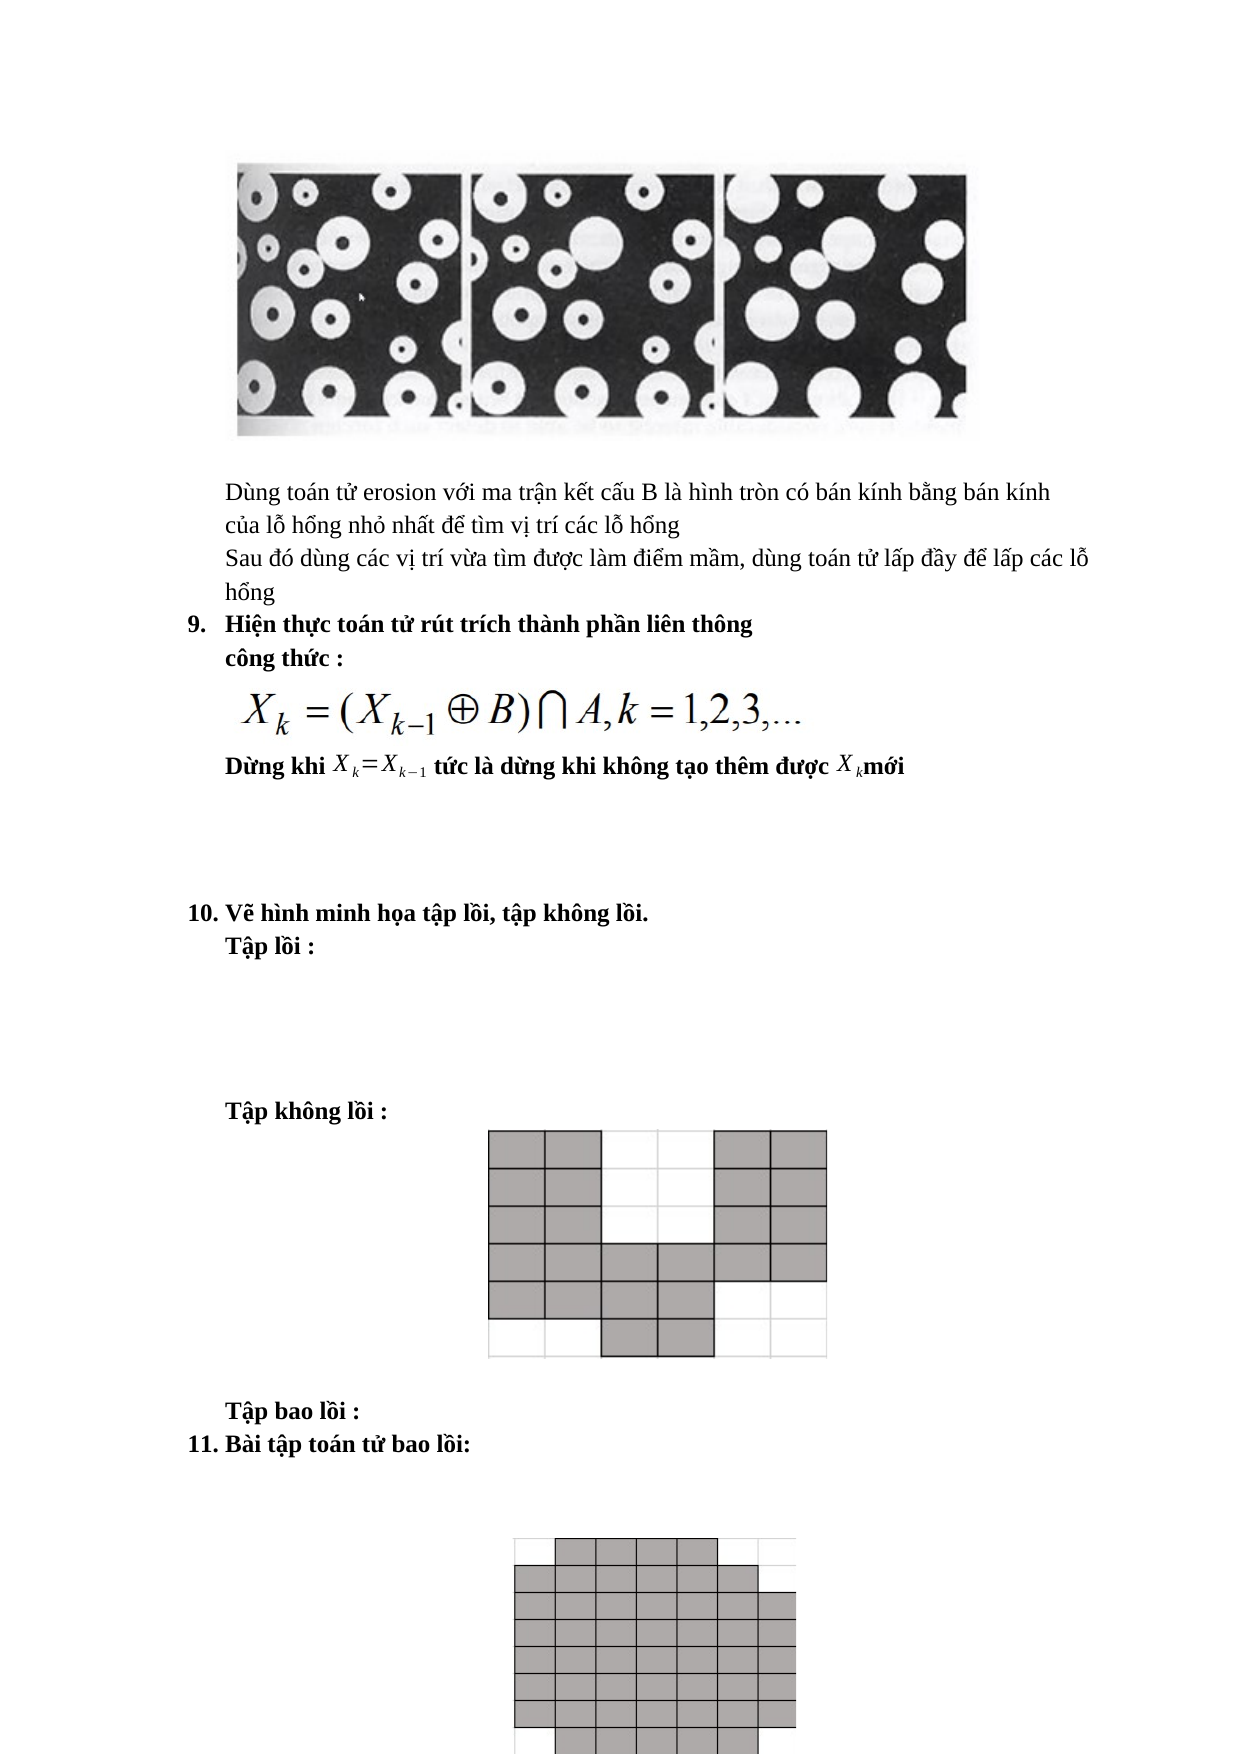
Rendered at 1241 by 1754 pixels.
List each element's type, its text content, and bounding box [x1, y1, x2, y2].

text Tập lồi : [225, 931, 1090, 960]
text Tập bao lồi : [225, 1396, 1090, 1424]
text Dừng khi tức là dừng khi không tạo thêm được mới [225, 750, 1090, 781]
text Sau đó dùng các vị trí vừa tìm được làm điểm mầm, dùng toán tử lấp đầy để lấp các lỗ hổng [225, 543, 1090, 605]
text Tập không lồi : [225, 1096, 1090, 1125]
list Vẽ hình minh họa tập lồi, tập không lồi. [187, 898, 1090, 927]
list Hiện thực toán tử rút trích thành phần liên thông [187, 609, 1090, 638]
picture [225, 150, 980, 441]
text công thức : [225, 643, 1090, 671]
picture [488, 1129, 828, 1359]
picture [231, 675, 815, 746]
text Dùng toán tử erosion với ma trận kết cấu B là hình tròn có bán kính bằng bán kính của lỗ hổng nhỏ nhất để tìm vị trí các lỗ hổng [225, 477, 1090, 539]
picture [512, 1538, 797, 1754]
list Bài tập toán tử bao lồi: [187, 1429, 1090, 1458]
